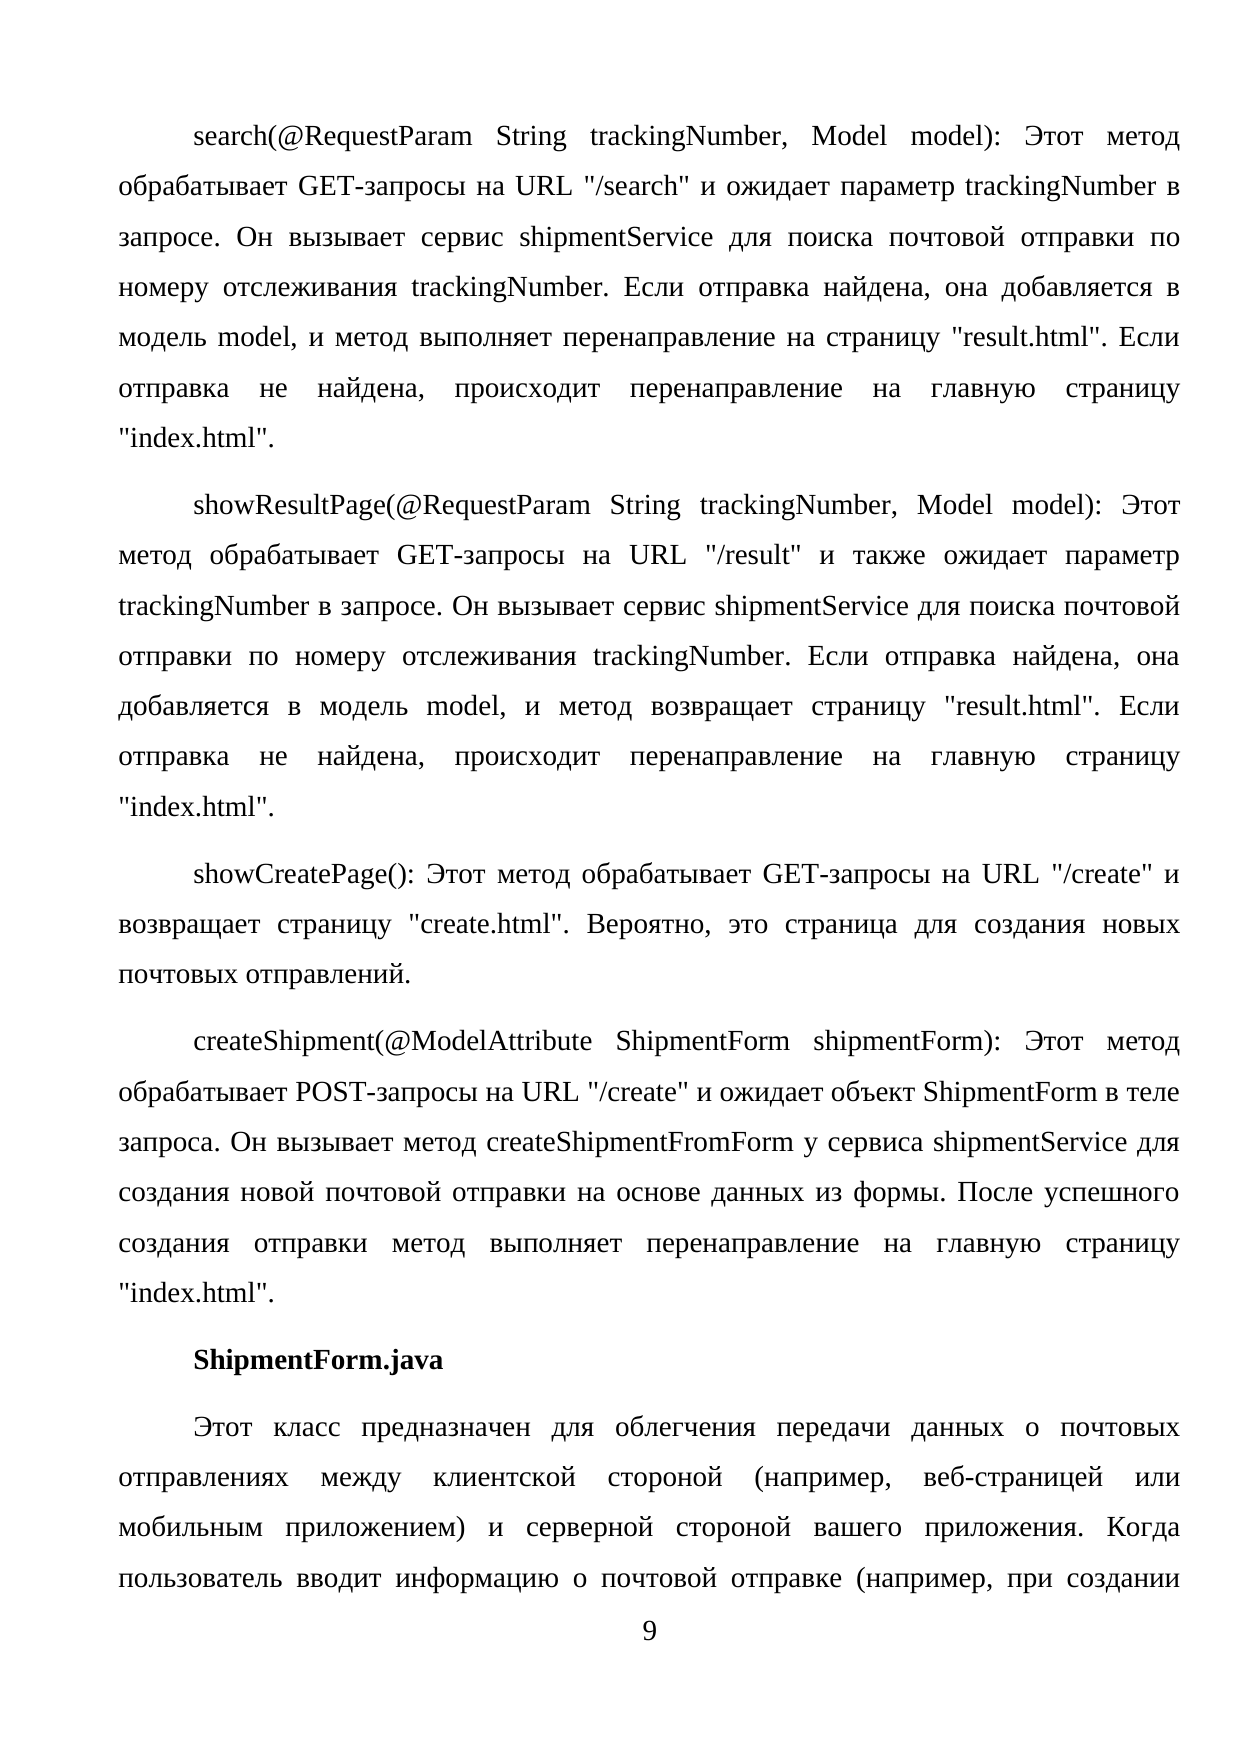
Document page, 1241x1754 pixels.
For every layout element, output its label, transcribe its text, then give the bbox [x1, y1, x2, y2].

text search(@RequestParam String trackingNumber, Model model): Этот метод обрабатывает GET-запросы на URL "/search" и ожидает параметр trackingNumber в запросе. Он вызывает сервис shipmentService для поиска почтовой отправки по номеру отслеживания trackingNumber. Если отправка найдена, она добавляется в модель model, и метод выполняет перенаправление на страницу "result.html". Если отправка не найдена, происходит перенаправление на главную страницу "index.html". [118, 118, 1181, 453]
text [118, 1409, 1181, 1593]
text ShipmentForm.java [118, 1342, 1181, 1376]
text showResultPage(@RequestParam String trackingNumber, Model model): Этот метод обрабатывает GET-запросы на URL "/result" и также ожидает параметр trackingNumber в запросе. Он вызывает сервис shipmentService для поиска почтовой отправки по номеру отслеживания trackingNumber. Если отправка найдена, она добавляется в модель model, и метод возвращает страницу "result.html". Если отправка не найдена, происходит перенаправление на главную страницу "index.html". [118, 487, 1181, 822]
text createShipment(@ModelAttribute ShipmentForm shipmentForm): Этот метод обрабатывает POST-запросы на URL "/create" и ожидает объект ShipmentForm в теле запроса. Он вызывает метод createShipmentFromForm у сервиса shipmentService для создания новой почтовой отправки на основе данных из формы. После успешного создания отправки метод выполняет перенаправление на главную страницу "index.html". [118, 1023, 1181, 1308]
text showCreatePage(): Этот метод обрабатывает GET-запросы на URL "/create" и возвращает страницу "create.html". Вероятно, это страница для создания новых почтовых отправлений. [118, 856, 1181, 990]
